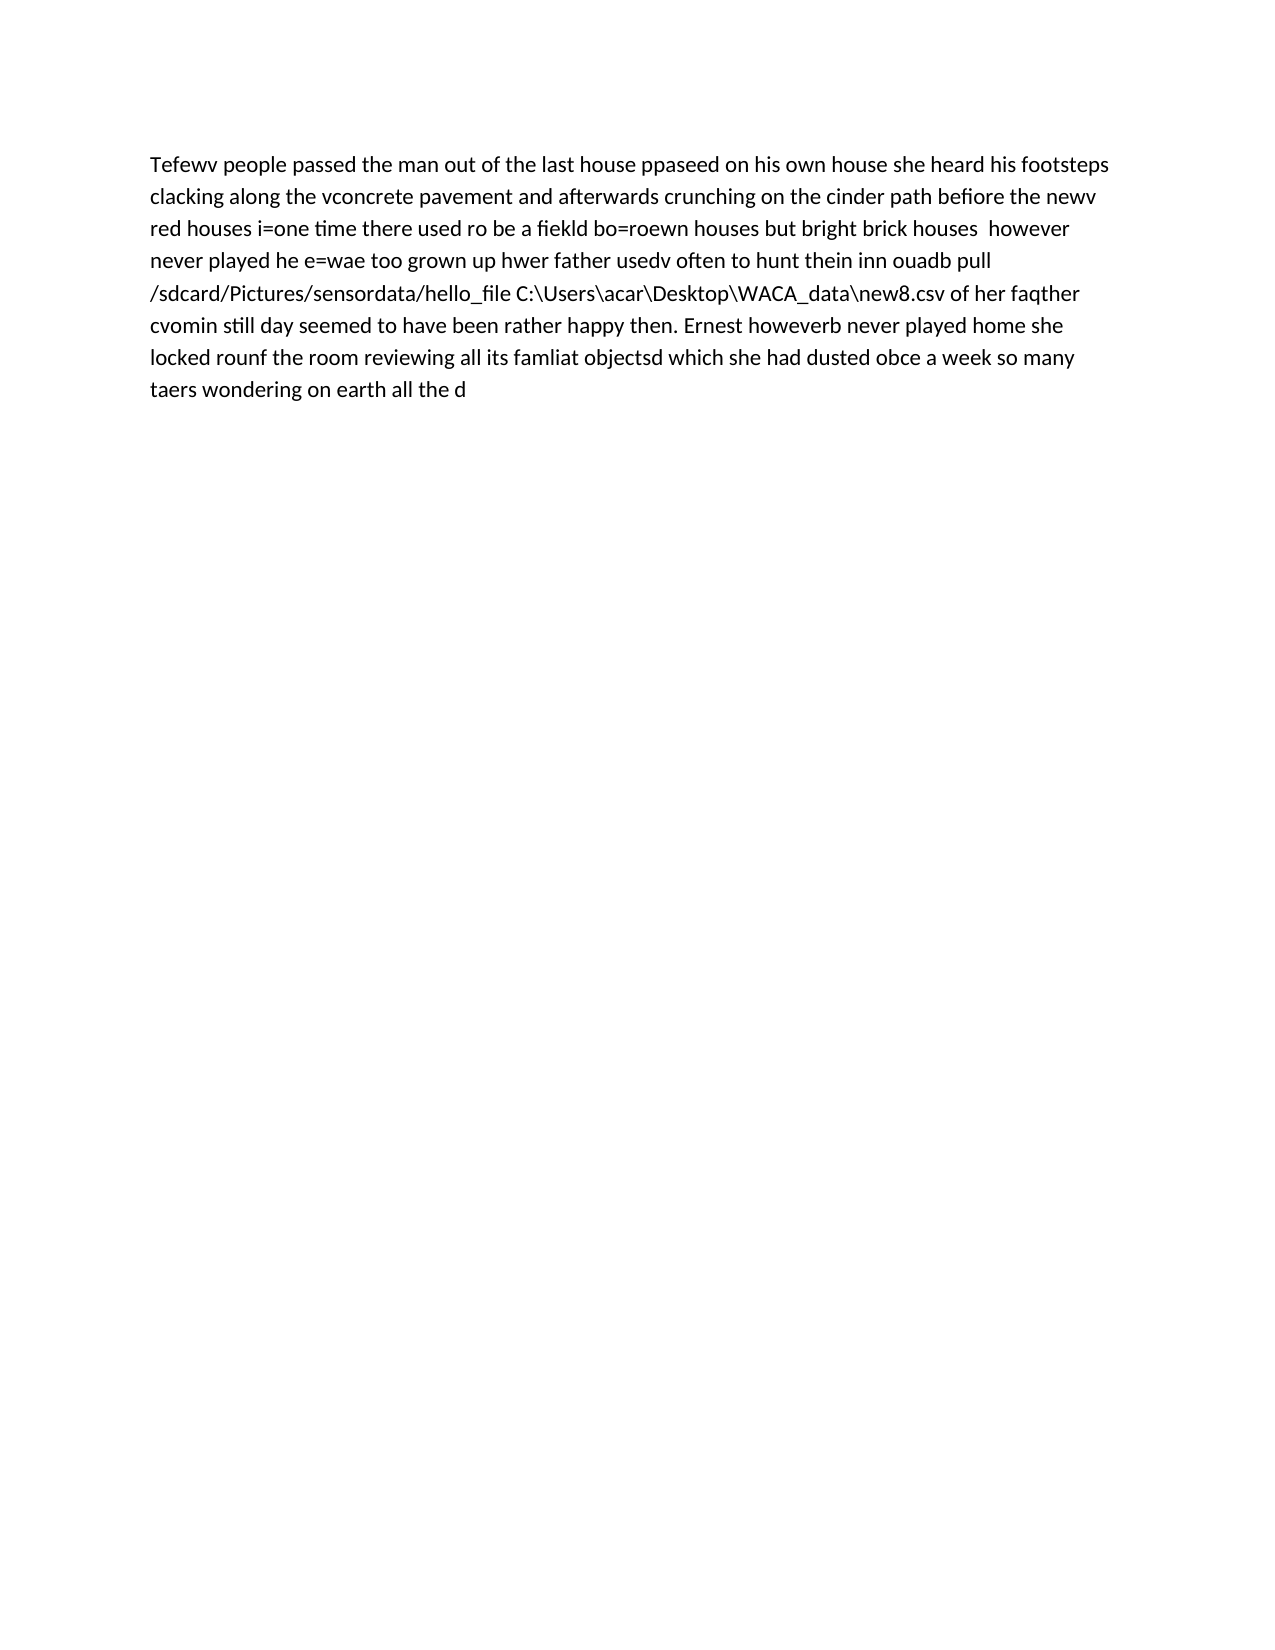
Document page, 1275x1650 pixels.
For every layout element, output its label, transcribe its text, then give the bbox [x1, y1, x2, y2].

text Tefewv people passed the man out of the last house ppaseed on his own house she heard his footsteps clacking along the vconcrete pavement and afterwards crunching on the cinder path befiore the newv red houses i=one time there used ro be a fiekld bo=roewn houses but bright brick houses however never played he e=wae too grown up hwer father usedv often to hunt thein inn ouadb pull /sdcard/Pictures/sensordata/hello_file C:\Users\acar\Desktop\WACA_data\new8.csv of her faqther cvomin still day seemed to have been rather happy then. Ernest howeverb never played home she locked rounf the room reviewing all its famliat objectsd which she had dusted obce a week so many taers wondering on earth all the d [150, 150, 1125, 403]
